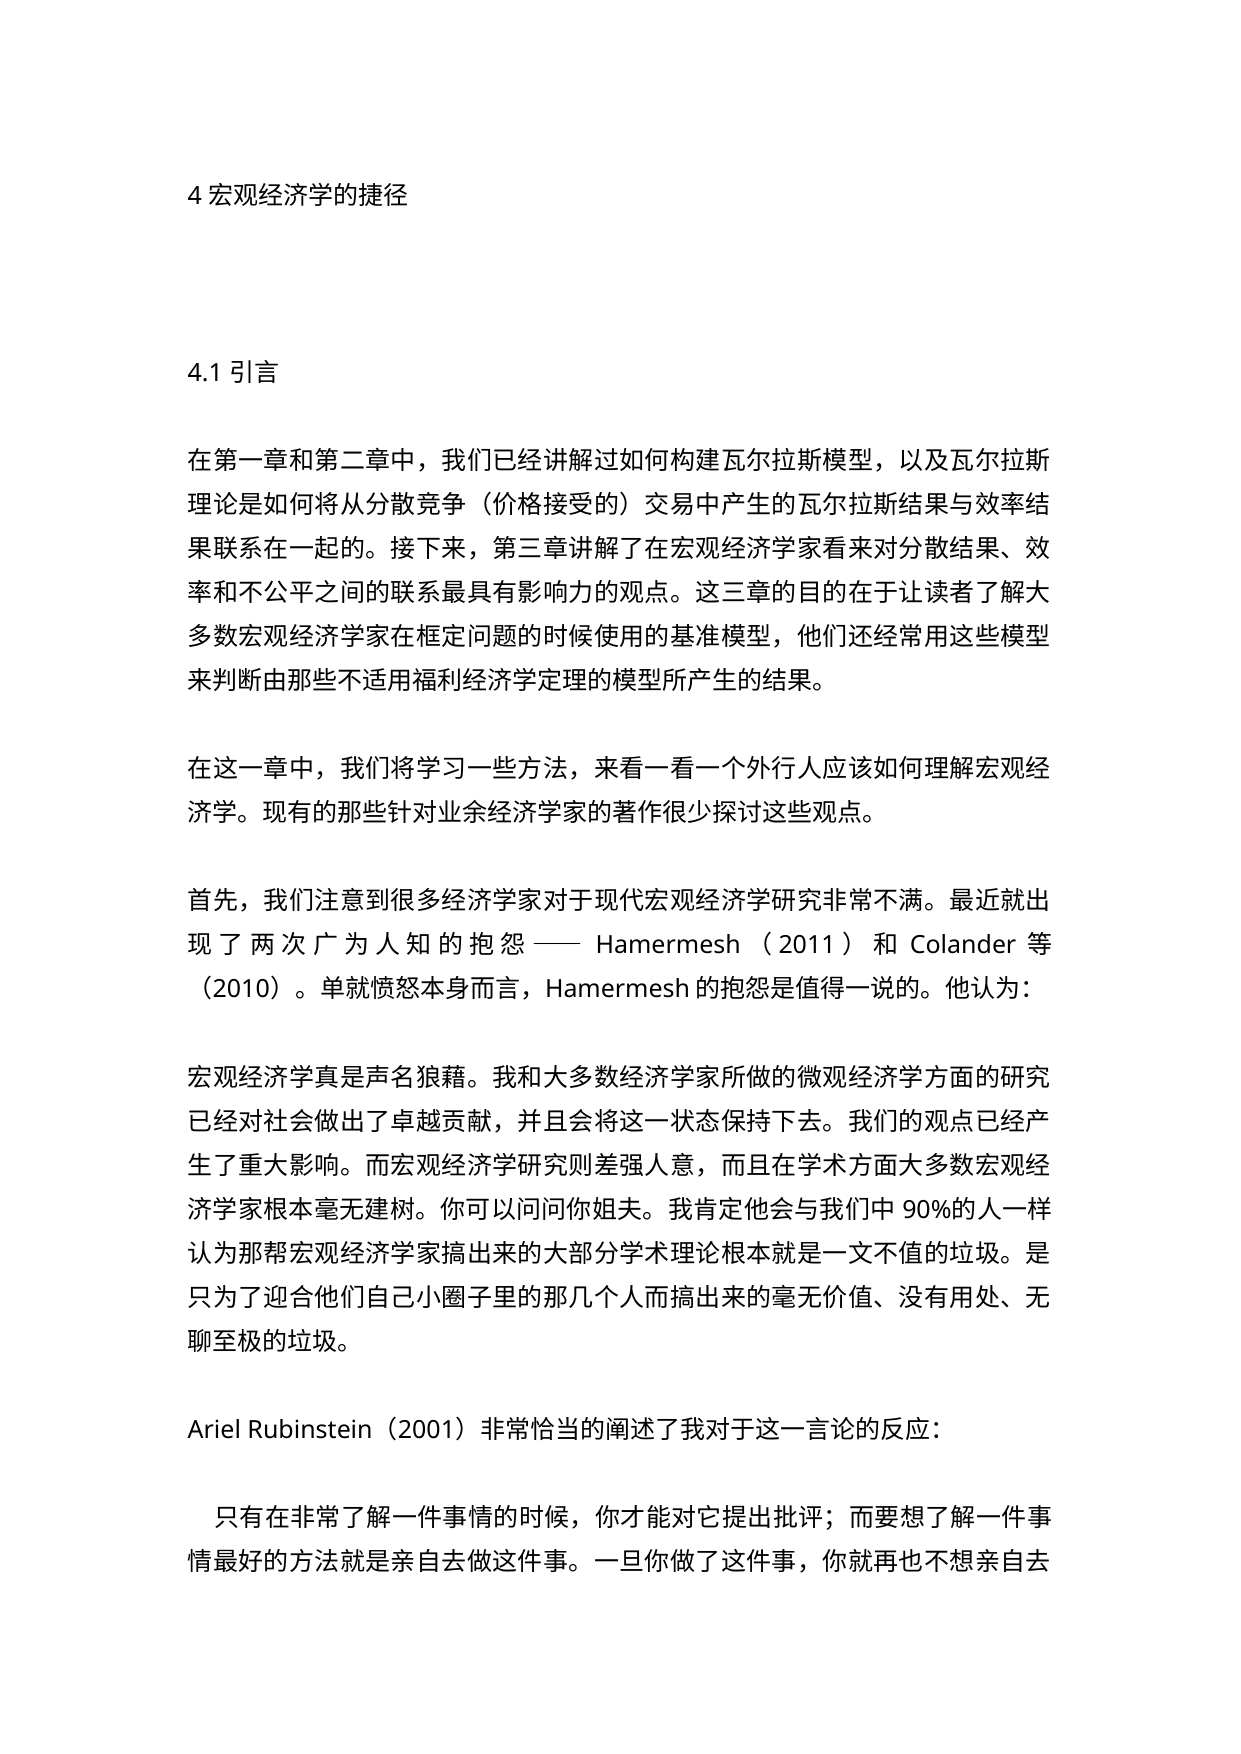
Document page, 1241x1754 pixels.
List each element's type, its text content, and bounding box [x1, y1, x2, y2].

text 在这一章中，我们将学习一些方法，来看一看一个外行人应该如何理解宏观经济学。现有的那些针对业余经济学家的著作很少探讨这些观点。 [187, 745, 1053, 833]
text 首先，我们注意到很多经济学家对于现代宏观经济学研究非常不满。最近就出现了两次广为人知的抱怨——Hamermesh（2011）和Colander等（2010）。单就愤怒本身而言，Hamermesh的抱怨是值得一说的。他认为： [187, 877, 1053, 1009]
text 宏观经济学真是声名狼藉。我和大多数经济学家所做的微观经济学方面的研究已经对社会做出了卓越贡献，并且会将这一状态保持下去。我们的观点已经产生了重大影响。而宏观经济学研究则差强人意，而且在学术方面大多数宏观经济学家根本毫无建树。你可以问问你姐夫。我肯定他会与我们中90%的人一样认为那帮宏观经济学家搞出来的大部分学术理论根本就是一文不值的垃圾。是只为了迎合他们自己小圈子里的那几个人而搞出来的毫无价值、没有用处、无聊至极的垃圾。 [187, 1053, 1053, 1362]
text 在第一章和第二章中，我们已经讲解过如何构建瓦尔拉斯模型，以及瓦尔拉斯理论是如何将从分散竞争（价格接受的）交易中产生的瓦尔拉斯结果与效率结果联系在一起的。接下来，第三章讲解了在宏观经济学家看来对分散结果、效率和不公平之间的联系最具有影响力的观点。这三章的目的在于让读者了解大多数宏观经济学家在框定问题的时候使用的基准模型，他们还经常用这些模型来判断由那些不适用福利经济学定理的模型所产生的结果。 [187, 436, 1053, 701]
text Ariel Rubinstein（2001）非常恰当的阐述了我对于这一言论的反应： [187, 1406, 1053, 1450]
text 只有在非常了解一件事情的时候，你才能对它提出批评；而要想了解一件事情最好的方法就是亲自去做这件事。一旦你做了这件事，你就再也不想亲自去批评它了。 [187, 1494, 1053, 1582]
text 4 宏观经济学的捷径 [187, 172, 1053, 216]
text 4.1 引言 [187, 348, 1053, 392]
